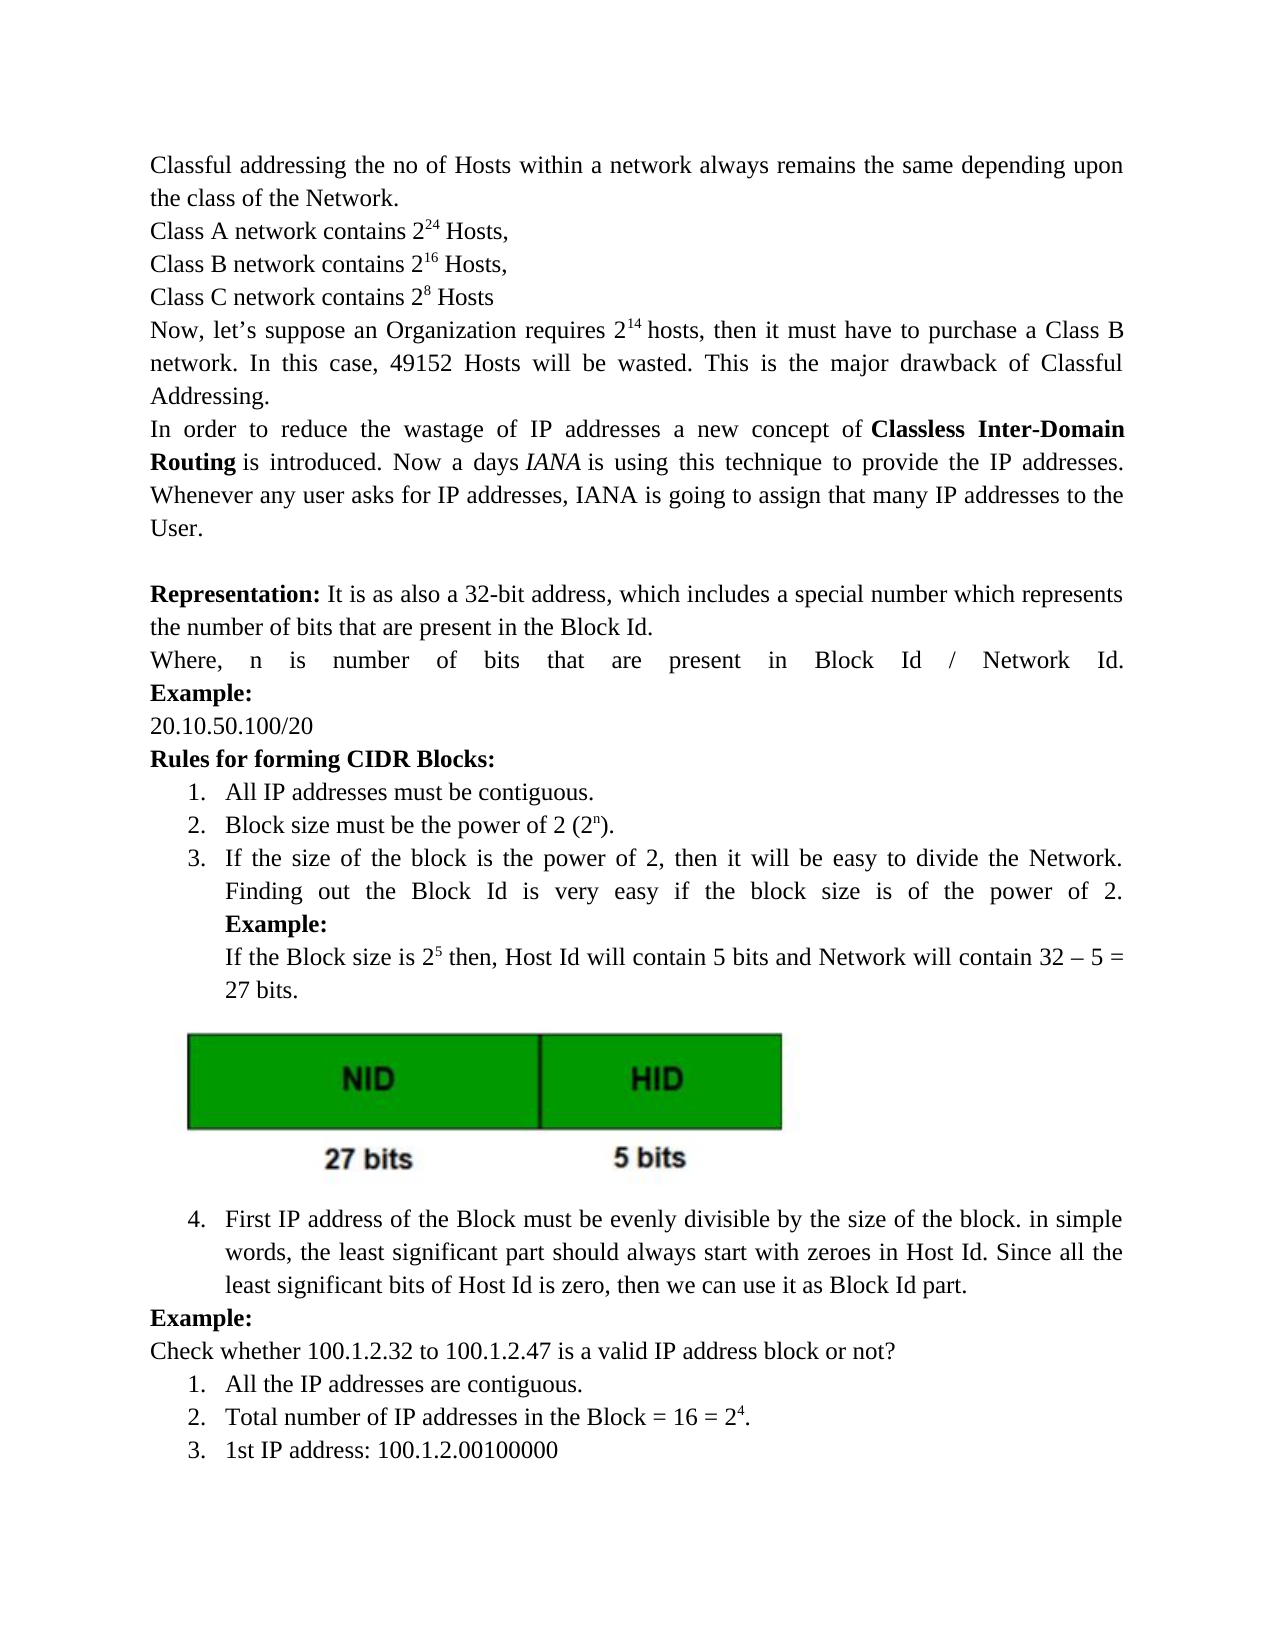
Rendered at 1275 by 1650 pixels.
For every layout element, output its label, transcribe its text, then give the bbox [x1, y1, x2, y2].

text Class C network contains 28 Hosts [150, 282, 1125, 311]
text Where, n is number of bits that are present in Block Id / Network Id. Example: [150, 645, 1125, 707]
text Representation: It is as also a 32-bit address, which includes a special number which represents the number of bits that are present in the Block Id. [150, 579, 1125, 641]
list Block size must be the power of 2 (2n). [187, 810, 1125, 839]
text In order to reduce the wastage of IP addresses a new concept of Classless Inter-Domain Routing is introduced. Now a days IANA is using this technique to provide the IP addresses. Whenever any user asks for IP addresses, IANA is going to assign that many IP addresses to the User. [150, 414, 1125, 542]
text Example: Check whether 100.1.2.32 to 100.1.2.47 is a valid IP address block or not? [150, 1303, 1125, 1365]
list Total number of IP addresses in the Block = 16 = 24. [187, 1402, 1125, 1431]
text Rules for forming CIDR Blocks: [150, 744, 1125, 773]
list 1st IP address: 100.1.2.00100000 [187, 1435, 1125, 1464]
text Class A network contains 224 Hosts, [150, 216, 1125, 245]
list First IP address of the Block must be evenly divisible by the size of the block. in simple words, the least significant part should always start with zeroes in Host Id. Since all the least significant bits of Host Id is zero, then we can use it as Block Id part. [187, 1204, 1125, 1299]
text Class B network contains 216 Hosts, [150, 249, 1125, 278]
list If the size of the block is the power of 2, then it will be easy to divide the Network. Finding out the Block Id is very easy if the block size is of the power of 2. Example: If the Block size is 25 then, Host Id will contain 5 bits and Network will contain 32 – 5 = 27 bits. [187, 843, 1125, 1004]
list All the IP addresses are contiguous. [187, 1369, 1125, 1398]
text Now, let’s suppose an Organization requires 214 hosts, then it must have to purchase a Class B network. In this case, 49152 Hosts will be wasted. This is the major drawback of Classful Addressing. [150, 315, 1125, 410]
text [150, 150, 1125, 212]
list All IP addresses must be contiguous. [187, 777, 1125, 806]
text 20.10.50.100/20 [150, 711, 1125, 740]
picture [150, 1008, 826, 1200]
